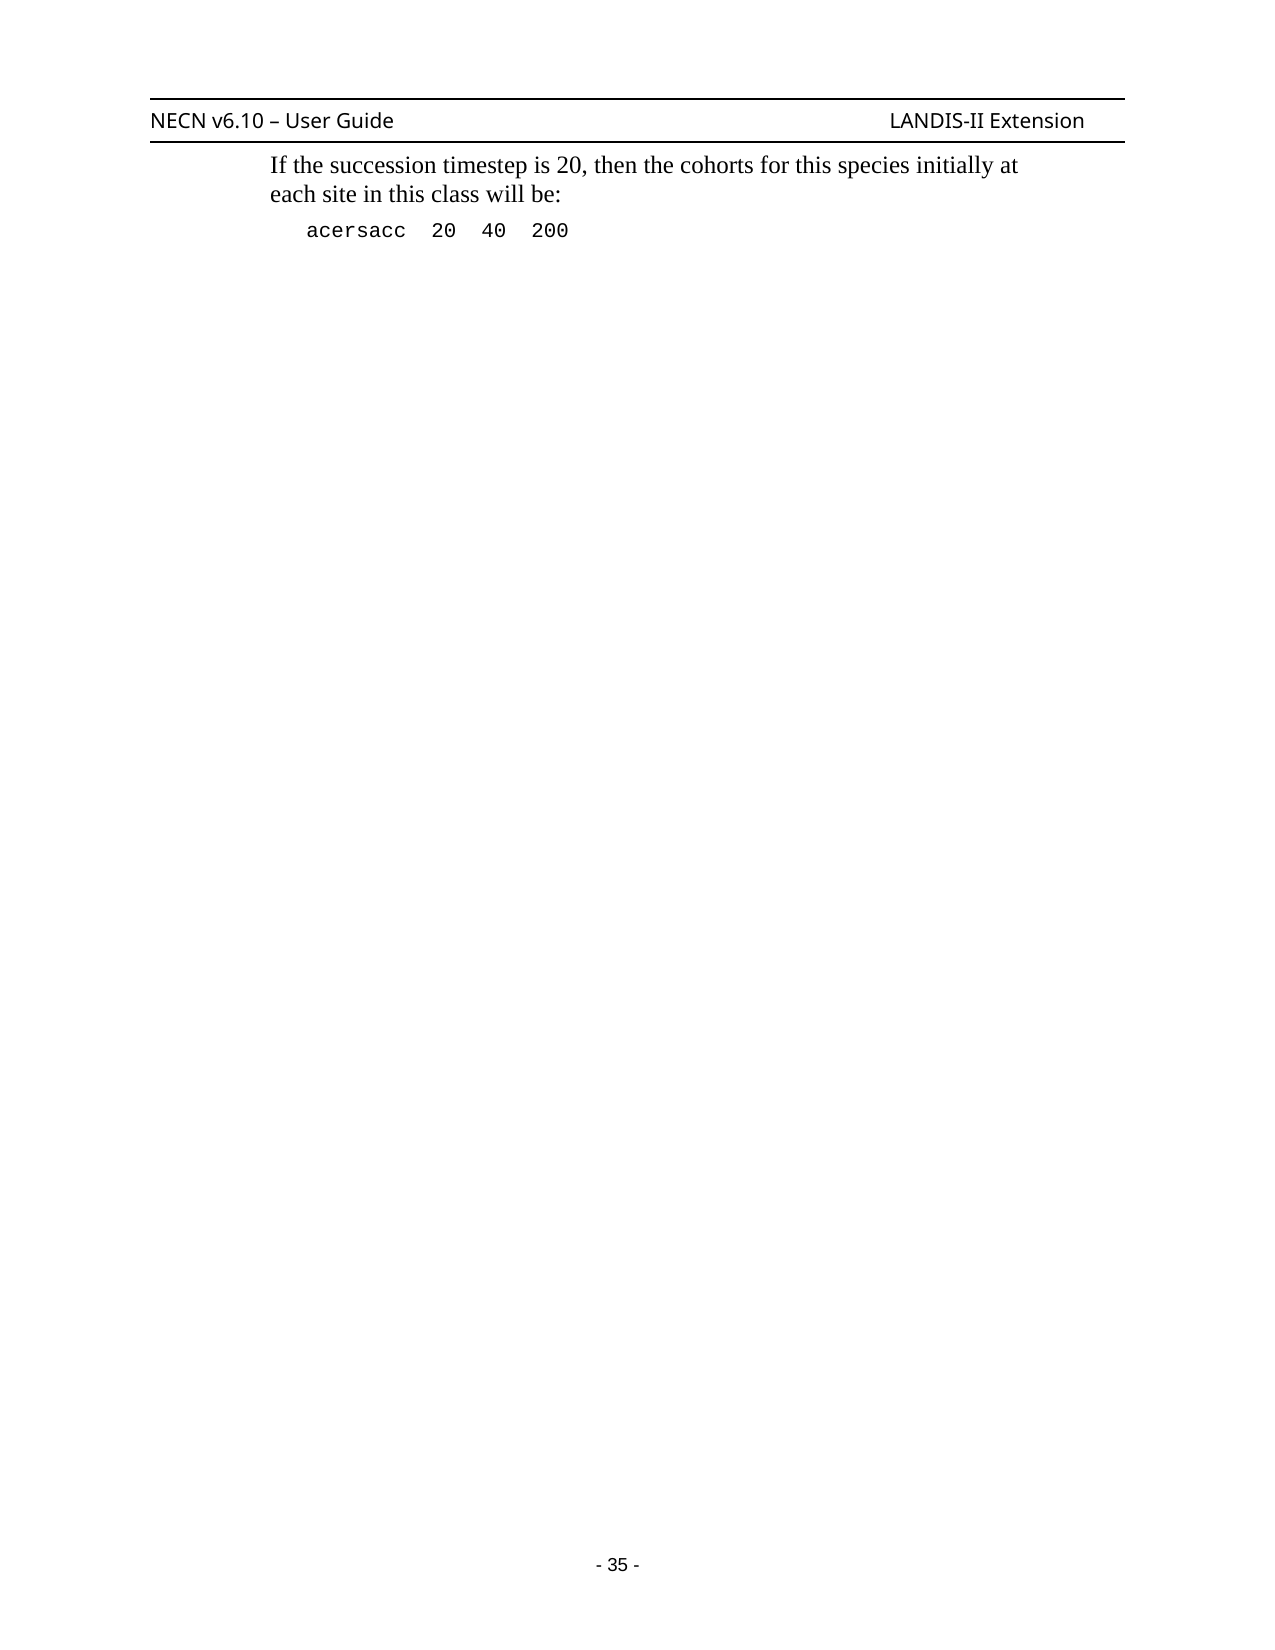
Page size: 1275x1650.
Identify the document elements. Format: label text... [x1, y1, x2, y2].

text If the succession timestep is 20, then the cohorts for this species initially at each site in this class will be: [270, 150, 1020, 207]
text acersacc 20 40 200 [306, 220, 1020, 244]
